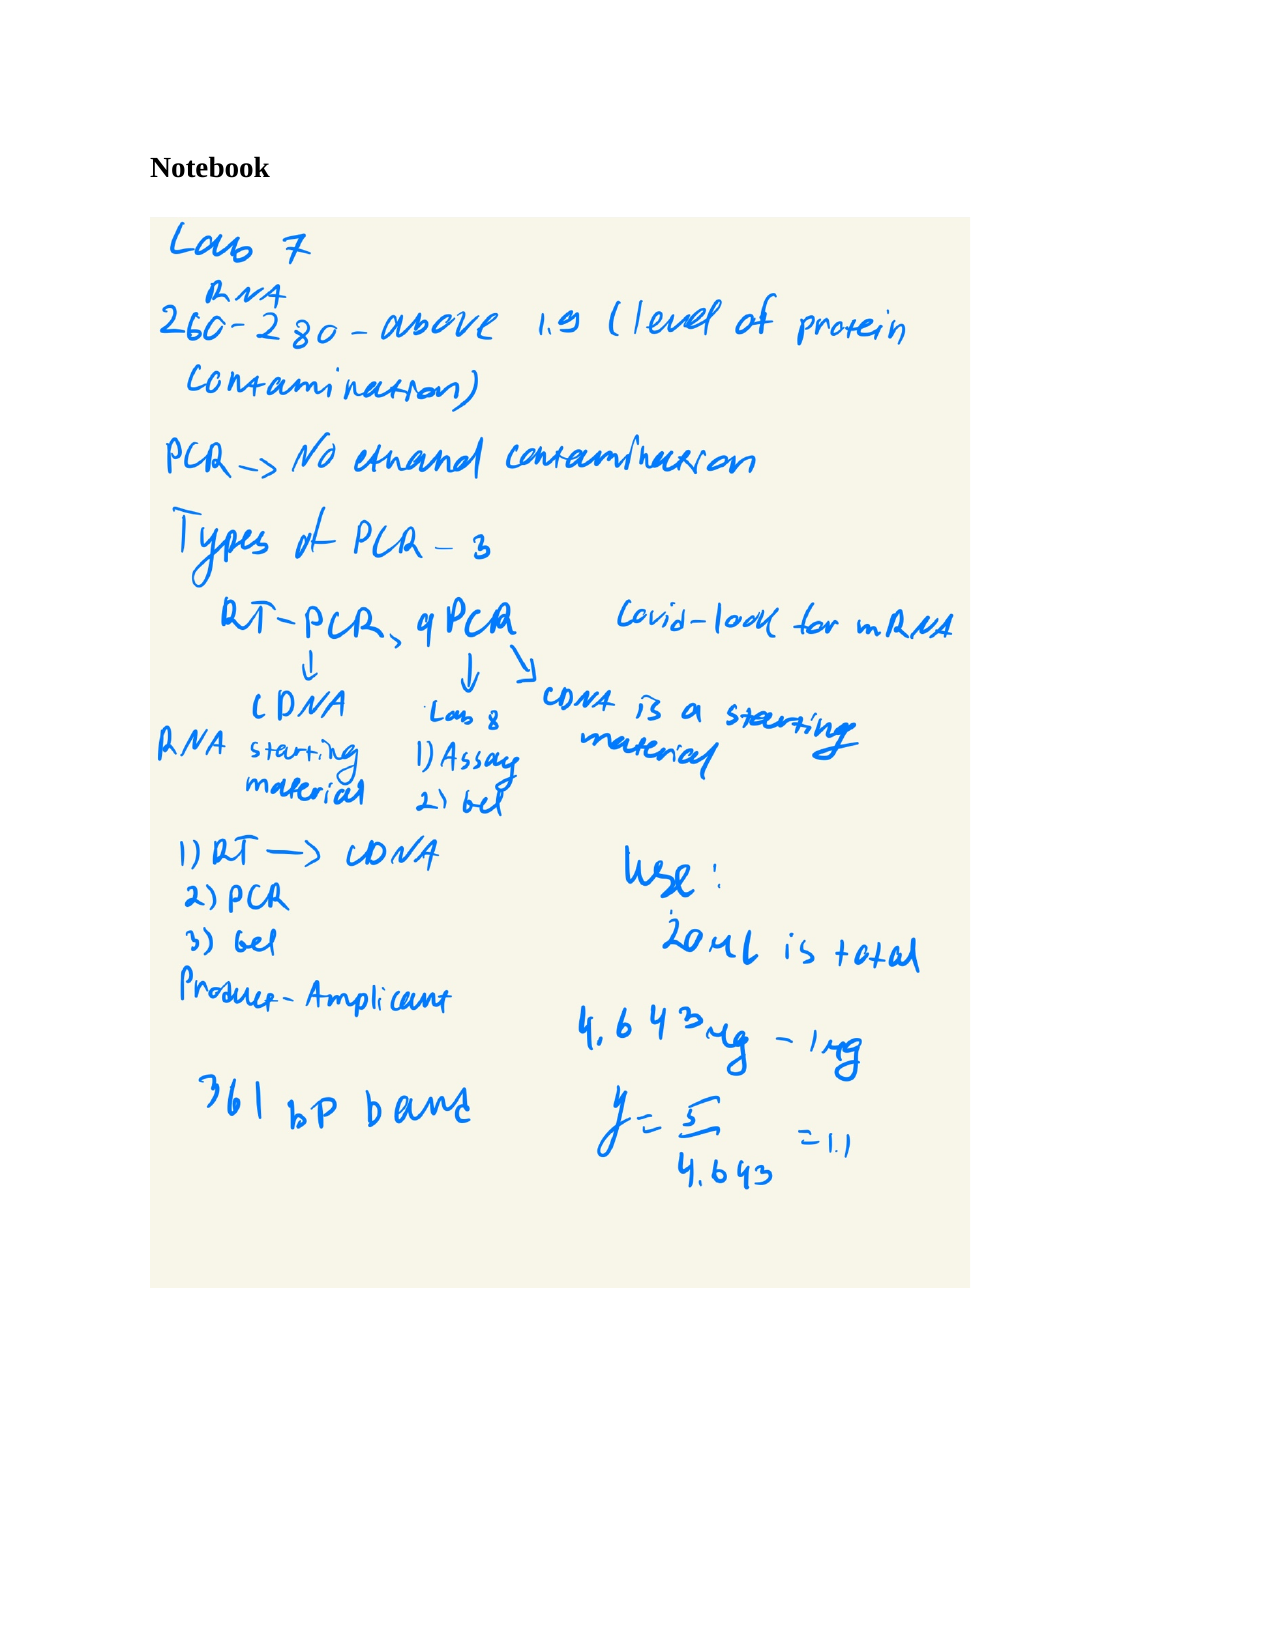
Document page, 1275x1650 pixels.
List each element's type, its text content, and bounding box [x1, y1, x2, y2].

text Notebook [150, 150, 1125, 183]
picture [150, 217, 971, 1288]
